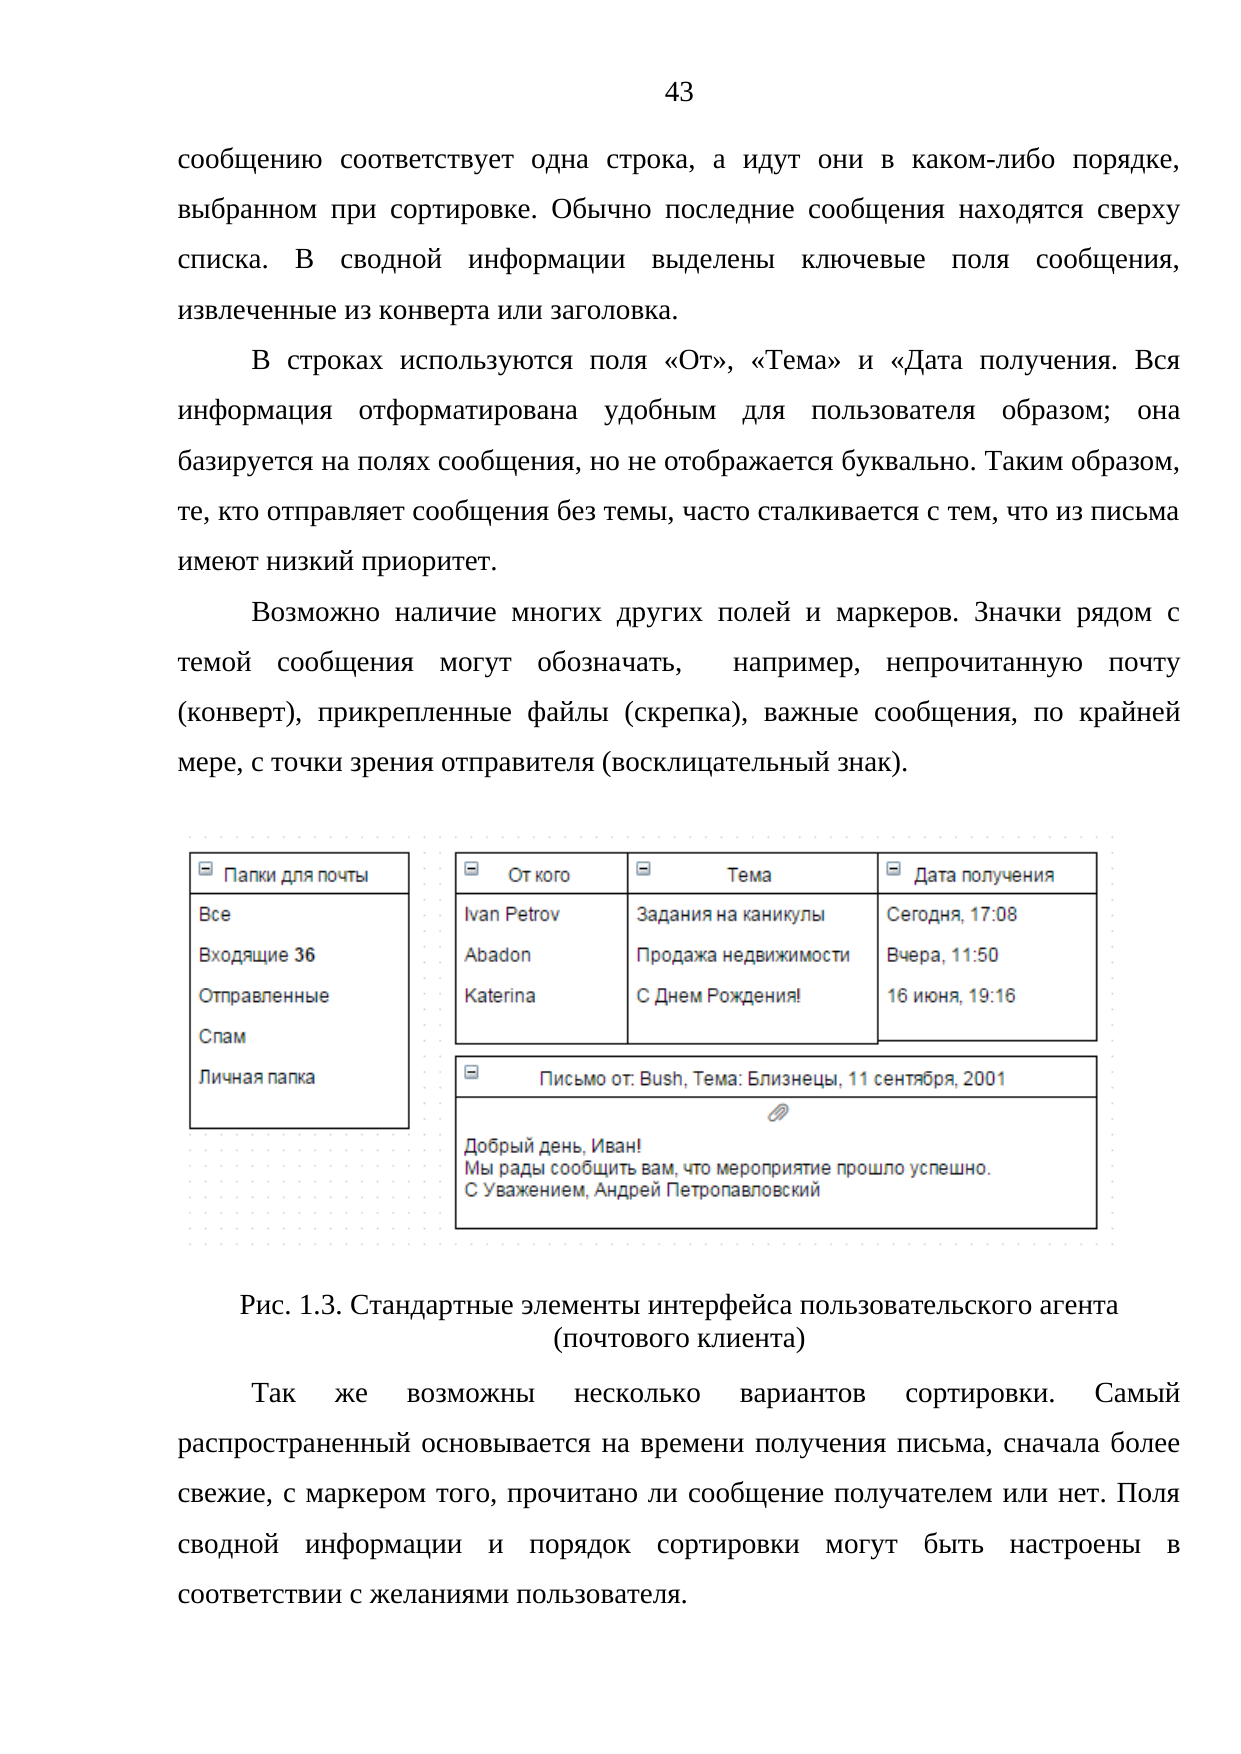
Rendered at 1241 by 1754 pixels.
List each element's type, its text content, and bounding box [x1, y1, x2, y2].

text Рис. 1.3. Стандартные элементы интерфейса пользовательского агента (почтового клиента) [177, 1287, 1181, 1354]
picture [177, 832, 1115, 1250]
text В строках используются поля «От», «Тема» и «Дата получения. Вся информация отформатирована удобным для пользователя образом; она базируется на полях сообщения, но не отображается буквально. Таким образом, те, кто отправляет сообщения без темы, часто сталкивается с тем, что из письма имеют низкий приоритет. [177, 342, 1181, 577]
text Возможно наличие многих других полей и маркеров. Значки рядом с темой сообщения могут обозначать, например, непрочитанную почту (конверт), прикрепленные файлы (скрепка), важные сообщения, по крайней мере, с точки зрения отправителя (восклицательный знак). [177, 594, 1181, 778]
text Так же возможны несколько вариантов сортировки. Самый распространенный основывается на времени получения письма, сначала более свежие, с маркером того, прочитано ли сообщение получателем или нет. Поля сводной информации и порядок сортировки могут быть настроены в соответствии с желаниями пользователя. [177, 1375, 1181, 1610]
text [177, 141, 1181, 325]
